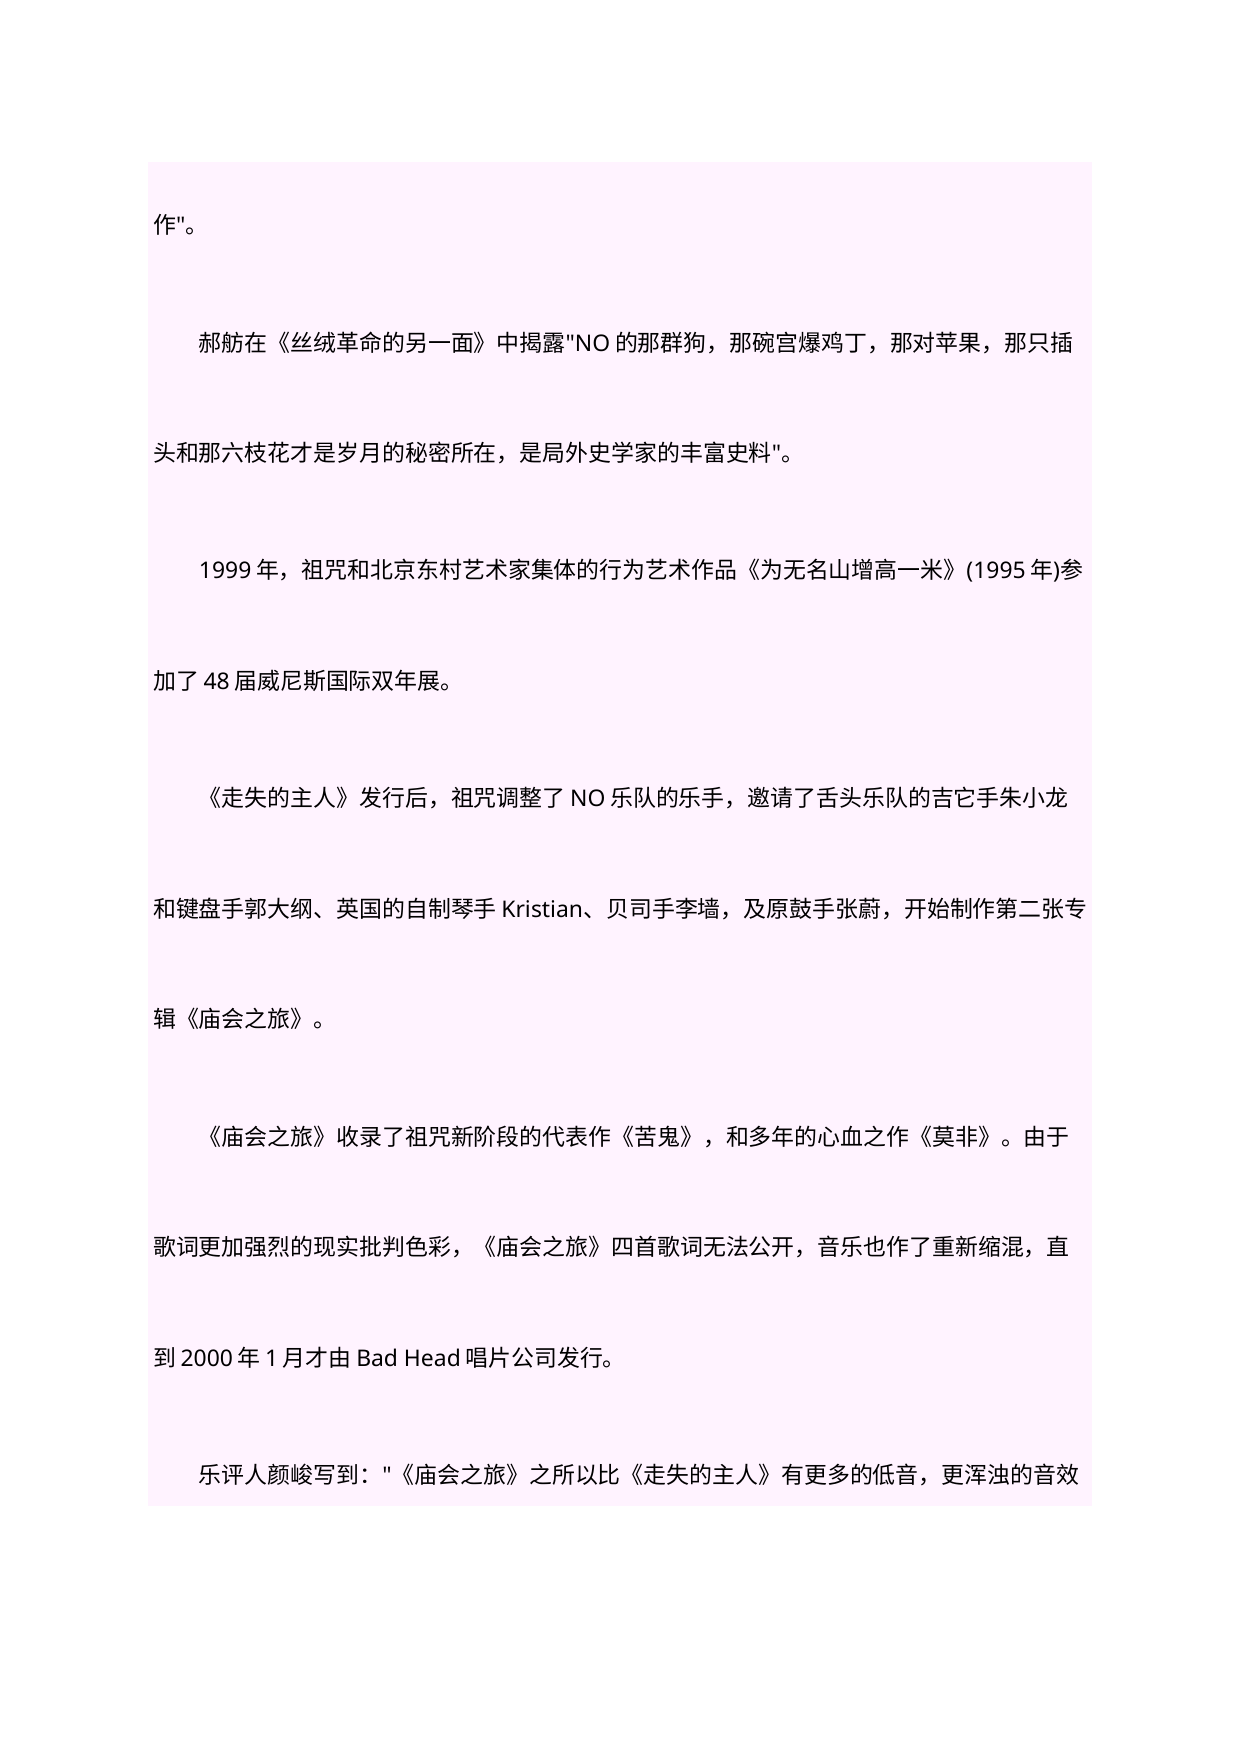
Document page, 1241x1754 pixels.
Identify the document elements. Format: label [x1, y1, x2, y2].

table_header [148, 162, 1092, 1506]
